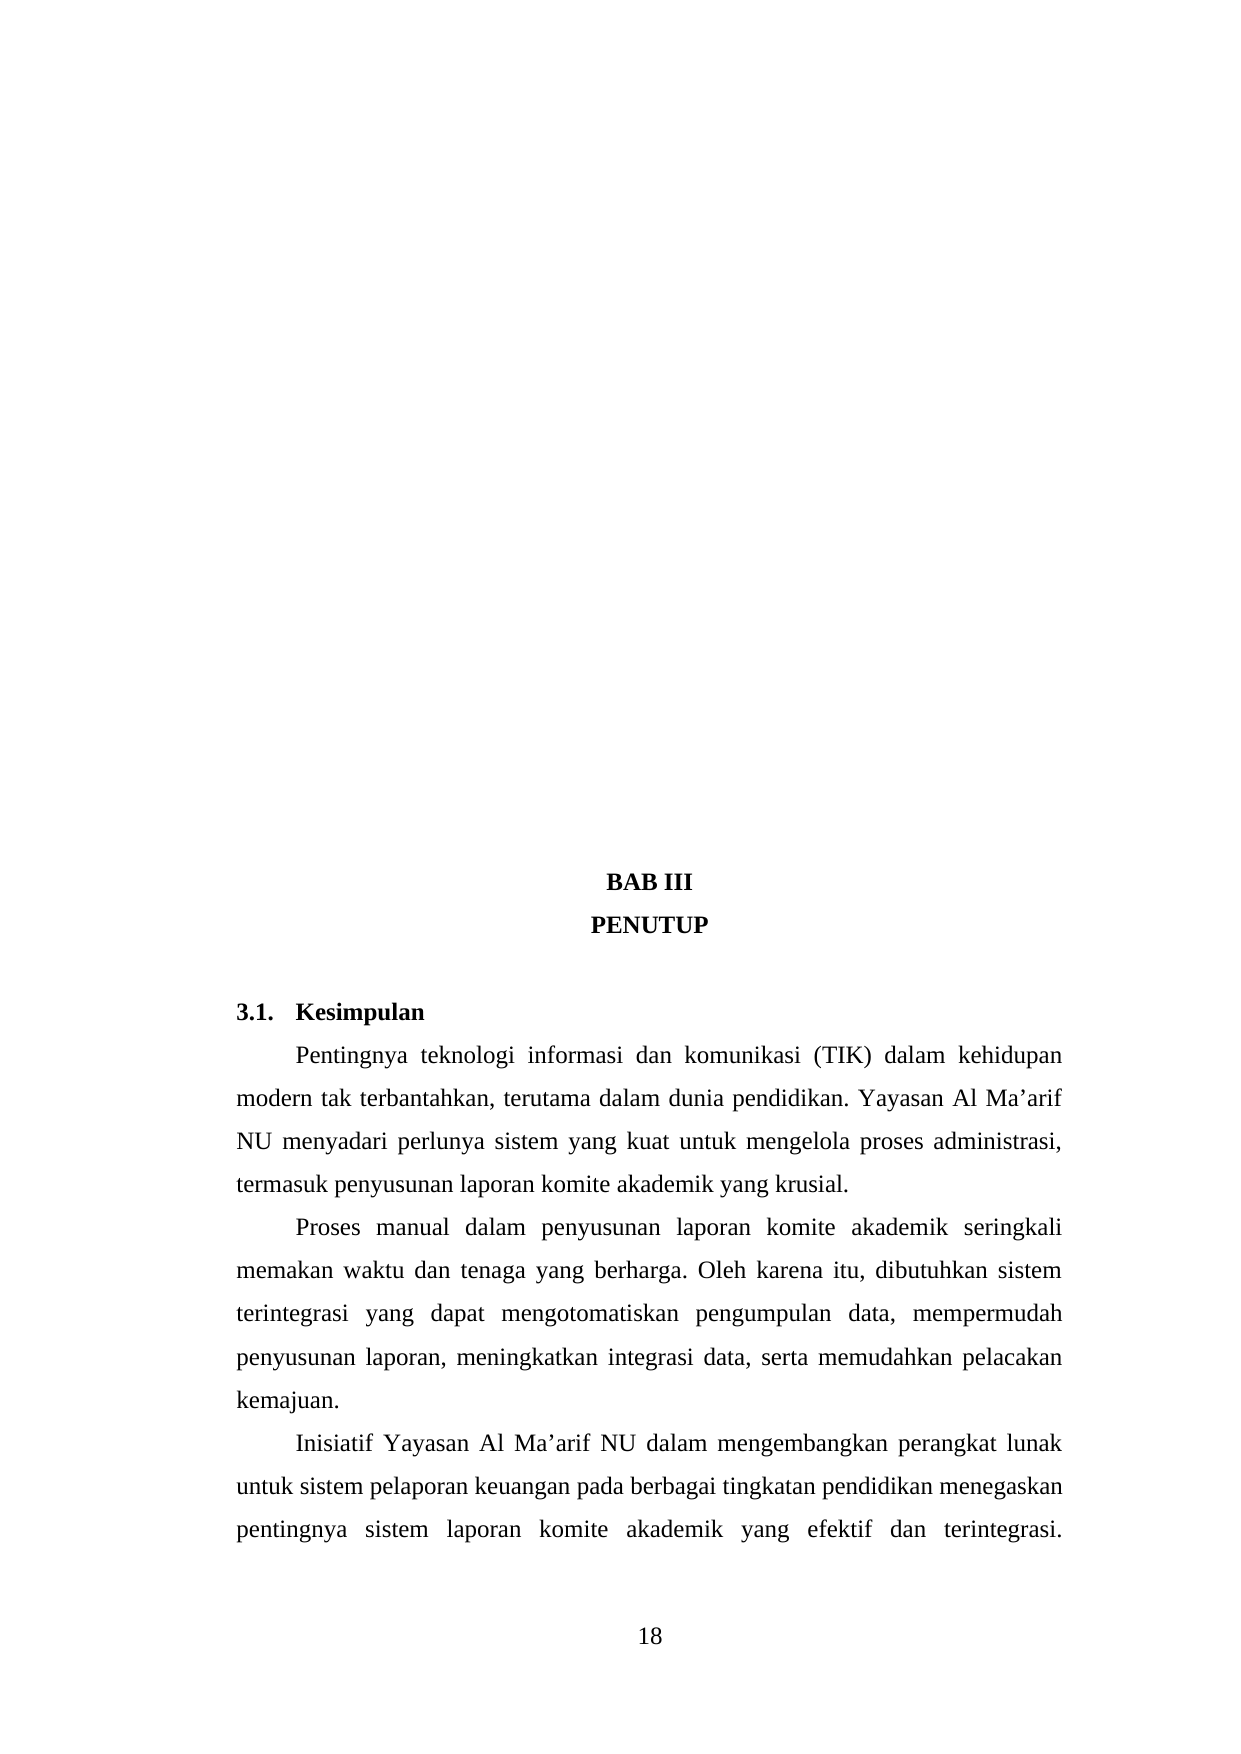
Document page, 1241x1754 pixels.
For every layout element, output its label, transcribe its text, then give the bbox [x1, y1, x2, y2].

subtitle Kesimpulan [236, 997, 1063, 1025]
subtitle Proses manual dalam penyusunan laporan komite akademik seringkali memakan waktu dan tenaga yang berharga. Oleh karena itu, dibutuhkan sistem terintegrasi yang dapat mengotomatiskan pengumpulan data, mempermudah penyusunan laporan, meningkatkan integrasi data, serta memudahkan pelacakan kemajuan. [236, 1212, 1063, 1413]
subtitle BAB III PENUTUP [236, 867, 1063, 939]
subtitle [236, 1428, 1063, 1543]
subtitle Pentingnya teknologi informasi dan komunikasi (TIK) dalam kehidupan modern tak terbantahkan, terutama dalam dunia pendidikan. Yayasan Al Ma’arif NU menyadari perlunya sistem yang kuat untuk mengelola proses administrasi, termasuk penyusunan laporan komite akademik yang krusial. [236, 1040, 1063, 1198]
